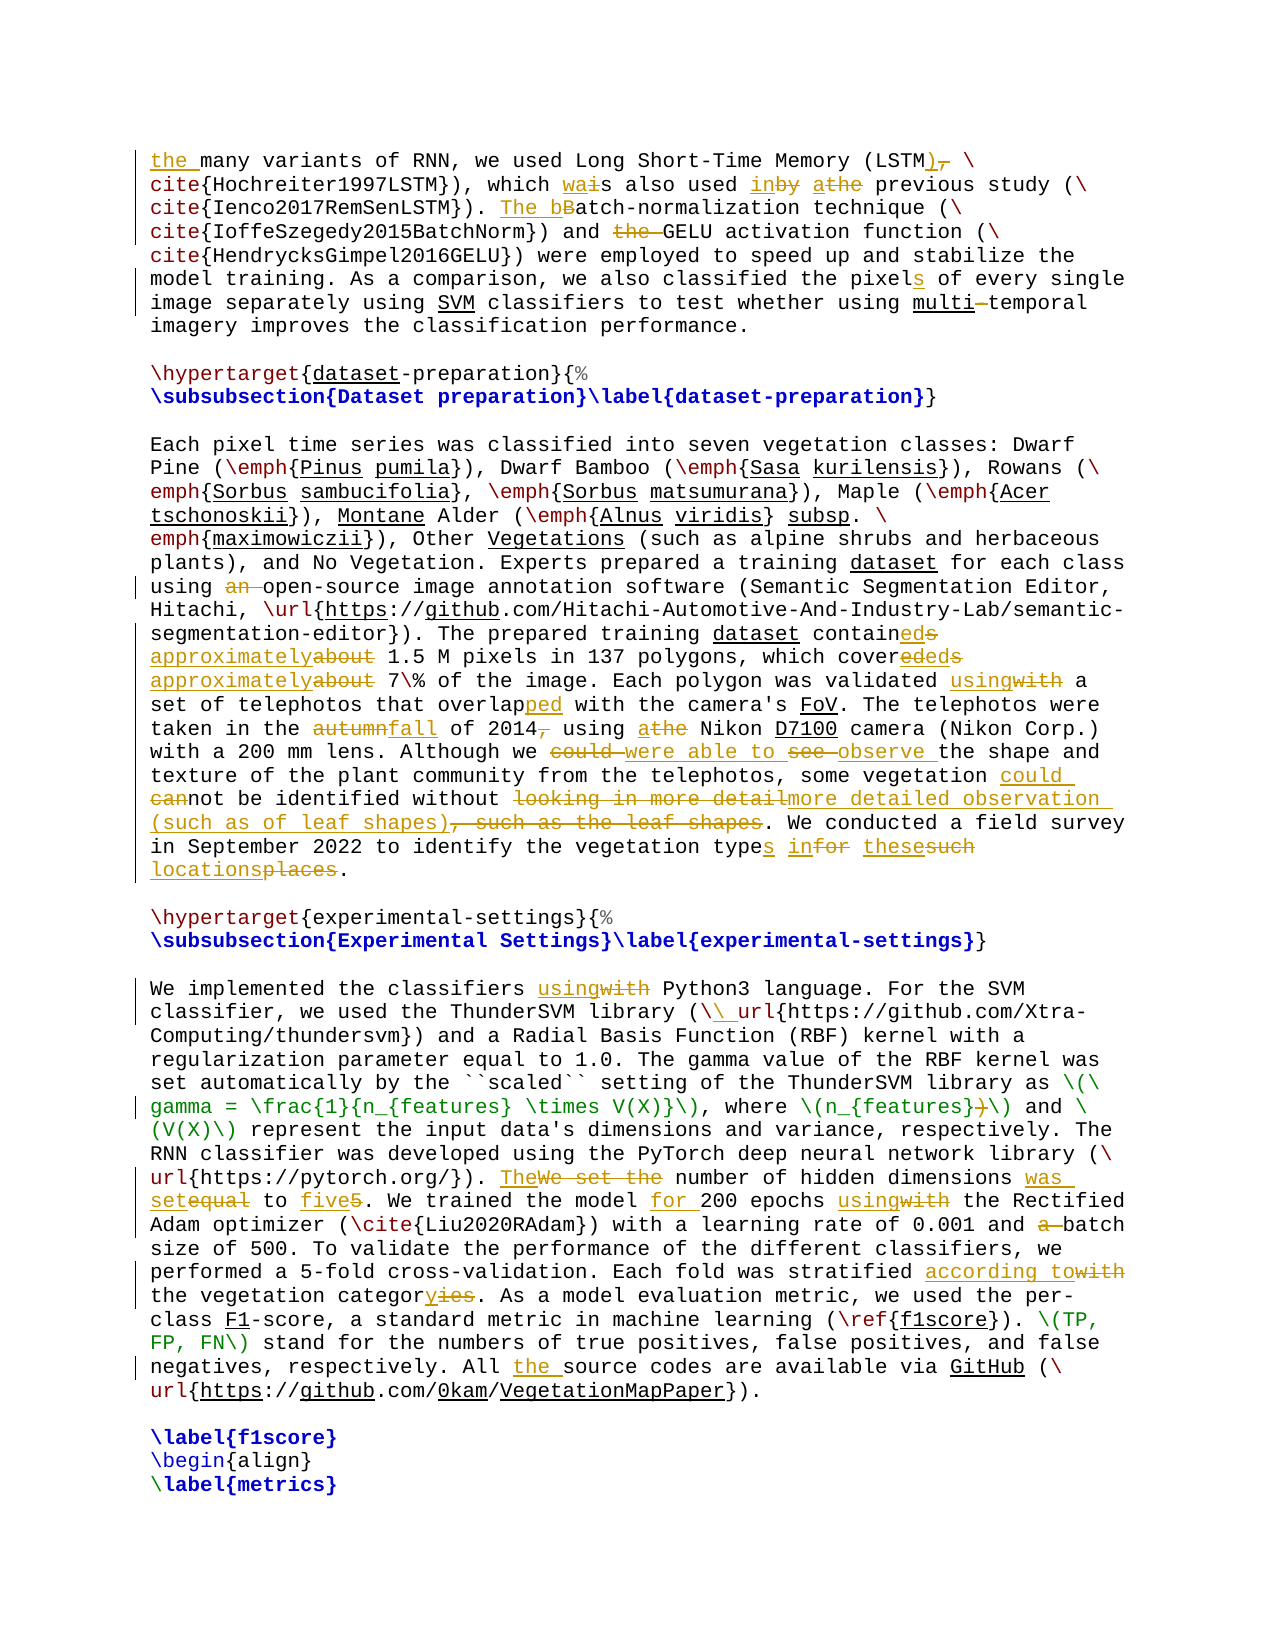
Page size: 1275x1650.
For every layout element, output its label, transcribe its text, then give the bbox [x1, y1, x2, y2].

text \subsubsection{Experimental Settings}\label{experimental-settings}} [150, 930, 1125, 954]
text \begin{align} [150, 1451, 1125, 1474]
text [150, 150, 1125, 339]
text \subsubsection{Dataset preparation}\label{dataset-preparation}} [150, 386, 1125, 410]
text We implemented the classifiers Python3 language. For the SVM classifier, we used the ThunderSVM library (\url{https://github.com/Xtra-Computing/thundersvm}) and a Radial Basis Function (RBF) kernel with a regularization parameter equal to 1.0. The gamma value of the RBF kernel was set automatically by the ``scaled`` setting of the ThunderSVM library as \(\gamma = \frac{1}{n_{features} \times V(X)}\), where \(n_{features}\) and \(V(X)\) represent the input data's dimensions and variance, respectively. The RNN classifier was developed using the PyTorch deep neural network library (\url{https://pytorch.org/}). number of hidden dimensions to . We trained the model 200 epochs the Rectified Adam optimizer (\cite{Liu2020RAdam}) with a learning rate of 0.001 and batch size of 500. To validate the performance of the different classifiers, we performed a 5-fold cross-validation. Each fold was stratified the vegetation categor. As a model evaluation metric, we used the per-class F1-score, a standard metric in machine learning (\ref{f1score}). \(TP, FP, FN\) stand for the numbers of true positives, false positives, and false negatives, respectively. All source codes are available via GitHub (\url{https://github.com/0kam/VegetationMapPaper}). [150, 978, 1125, 1403]
text Each pixel time series was classified into seven vegetation classes: Dwarf Pine (\emph{Pinus pumila}), Dwarf Bamboo (\emph{Sasa kurilensis}), Rowans (\emph{Sorbus sambucifolia}, \emph{Sorbus matsumurana}), Maple (\emph{Acer tschonoskii}), Montane Alder (\emph{Alnus viridis} subsp. \emph{maximowiczii}), Other Vegetations (such as alpine shrubs and herbaceous plants), and No Vegetation. Experts prepared a training dataset for each class using open-source image annotation software (Semantic Segmentation Editor, Hitachi, \url{https://github.com/Hitachi-Automotive-And-Industry-Lab/semantic-segmentation-editor}). The prepared training dataset contain 1.5 M pixels in 137 polygons, which cover 7\% of the image. Each polygon was validated a set of telephotos that overlap with the camera's FoV. The telephotos were taken in the of 2014 using Nikon D7100 camera (Nikon Corp.) with a 200 mm lens. Although we the shape and texture of the plant community from the telephotos, some vegetation not be identified without . We conducted a field survey in September 2022 to identify the vegetation type . [150, 434, 1125, 883]
text \hypertarget{experimental-settings}{% [150, 907, 1125, 930]
text \label{f1score} [150, 1427, 1125, 1451]
text \label{metrics} [150, 1474, 1125, 1498]
text \hypertarget{dataset-preparation}{% [150, 363, 1125, 386]
